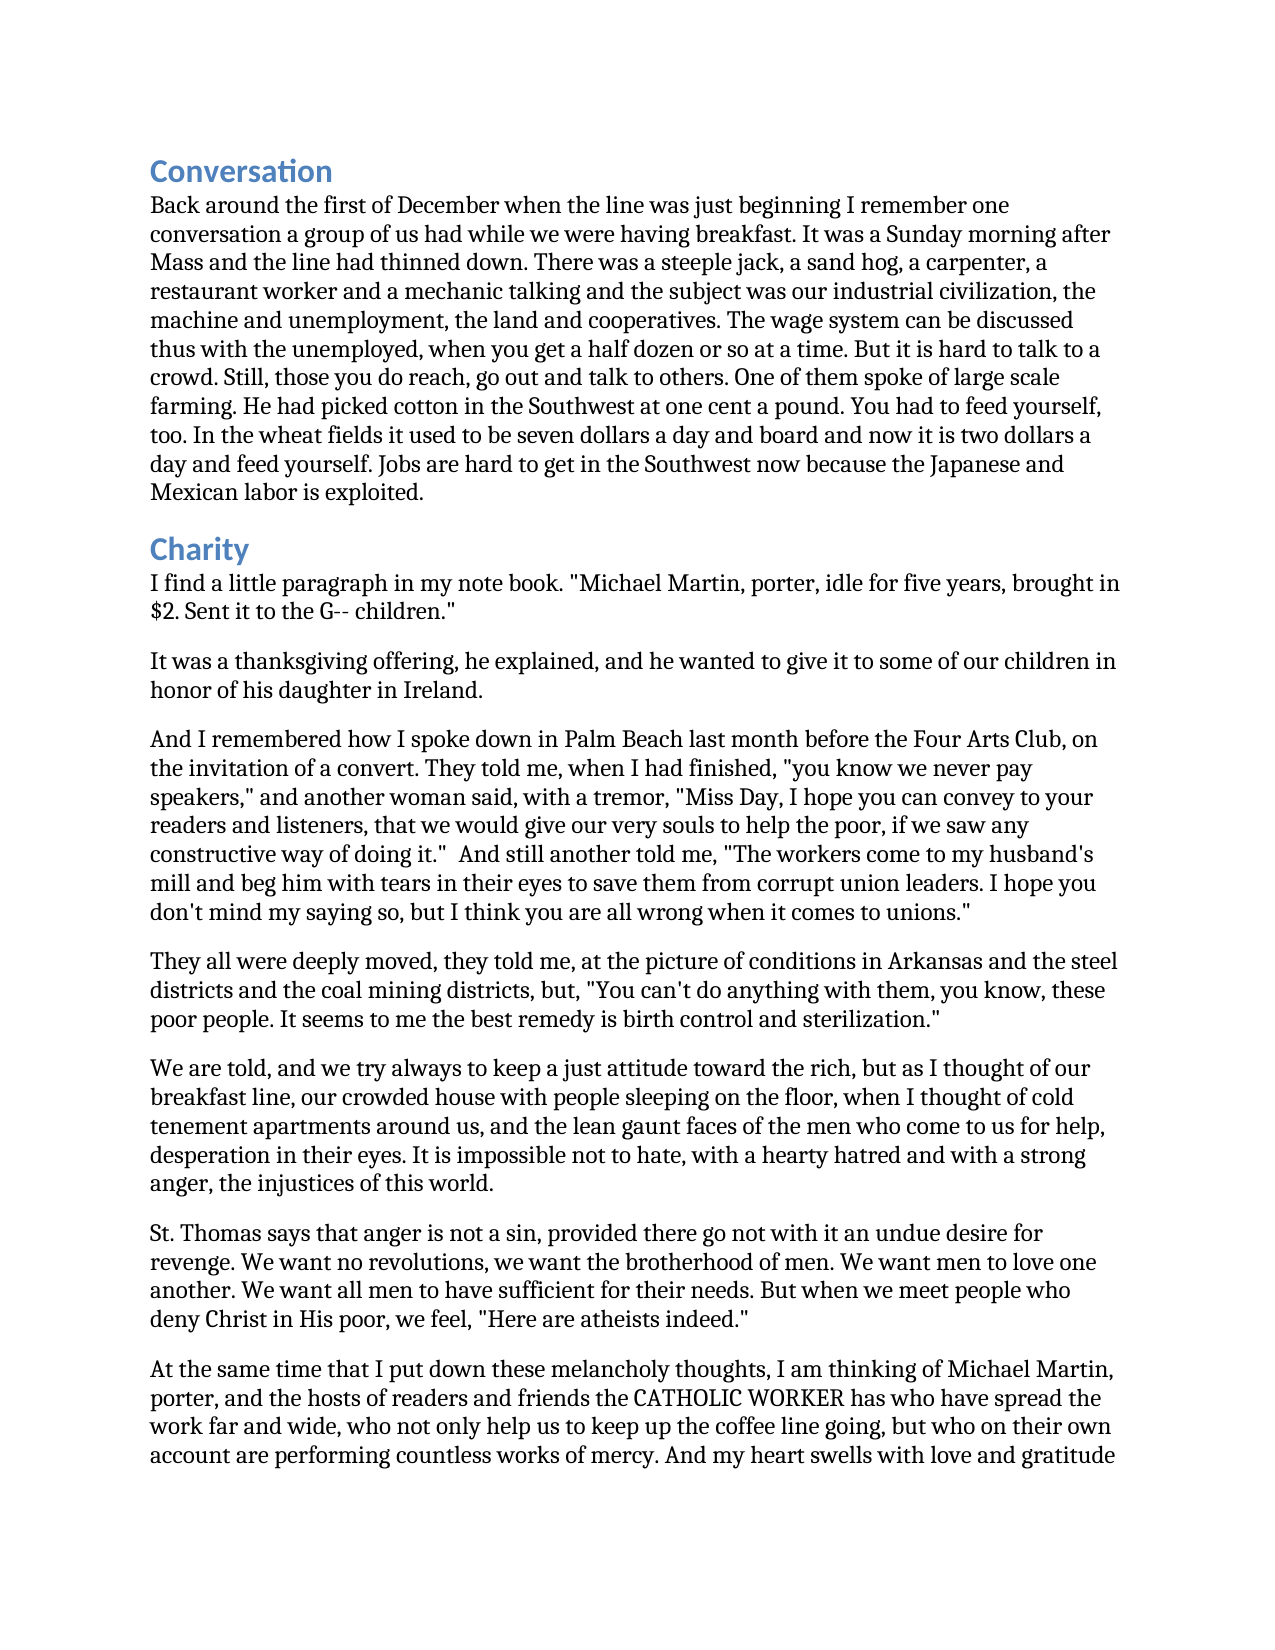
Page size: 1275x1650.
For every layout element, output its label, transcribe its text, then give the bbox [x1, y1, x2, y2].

subtitle Conversation [150, 150, 1125, 191]
text Back around the first of December when the line was just beginning I remember one conversation a group of us had while we were having breakfast. It was a Sunday morning after Mass and the line had thinned down. There was a steeple jack, a sand hog, a carpenter, a restaurant worker and a mechanic talking and the subject was our industrial civilization, the machine and unemployment, the land and cooperatives. The wage system can be discussed thus with the unemployed, when you get a half dozen or so at a time. But it is hard to talk to a crowd. Still, those you do reach, go out and talk to others. One of them spoke of large scale farming. He had picked cotton in the Southwest at one cent a pound. You had to feed yourself, too. In the wheat fields it used to be seven dollars a day and board and now it is two dollars a day and feed yourself. Jobs are hard to get in the Southwest now because the Japanese and Mexican labor is exploited. [150, 191, 1125, 507]
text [150, 1355, 1125, 1470]
text St. Thomas says that anger is not a sin, provided there go not with it an undue desire for revenge. We want no revolutions, we want the brotherhood of men. We want men to love one another. We want all men to have sufficient for their needs. But when we meet people who deny Christ in His poor, we feel, "Here are atheists indeed." [150, 1219, 1125, 1334]
text We are told, and we try always to keep a just attitude toward the rich, but as I thought of our breakfast line, our crowded house with people sleeping on the floor, when I thought of cold tenement apartments around us, and the lean gaunt faces of the men who come to us for help, desperation in their eyes. It is impossible not to hate, with a hearty hatred and with a strong anger, the injustices of this world. [150, 1054, 1125, 1198]
text They all were deeply moved, they told me, at the picture of conditions in Arkansas and the steel districts and the coal mining districts, but, "You can't do anything with them, you know, these poor people. It seems to me the best remedy is birth control and sterilization." [150, 947, 1125, 1033]
text And I remembered how I spoke down in Palm Beach last month before the Four Arts Club, on the invitation of a convert. They told me, when I had finished, "you know we never pay speakers," and another woman said, with a tremor, "Miss Day, I hope you can convey to your readers and listeners, that we would give our very souls to help the poor, if we saw any constructive way of doing it." And still another told me, "The workers come to my husband's mill and beg him with tears in their eyes to save them from corrupt union leaders. I hope you don't mind my saying so, but I think you are all wrong when it comes to unions." [150, 725, 1125, 926]
subtitle Charity [150, 528, 1125, 568]
text I find a little paragraph in my note book. "Michael Martin, porter, idle for five years, brought in $2. Sent it to the G-- children." [150, 568, 1125, 626]
text It was a thanksgiving offering, he explained, and he wanted to give it to some of our children in honor of his daughter in Ireland. [150, 647, 1125, 704]
